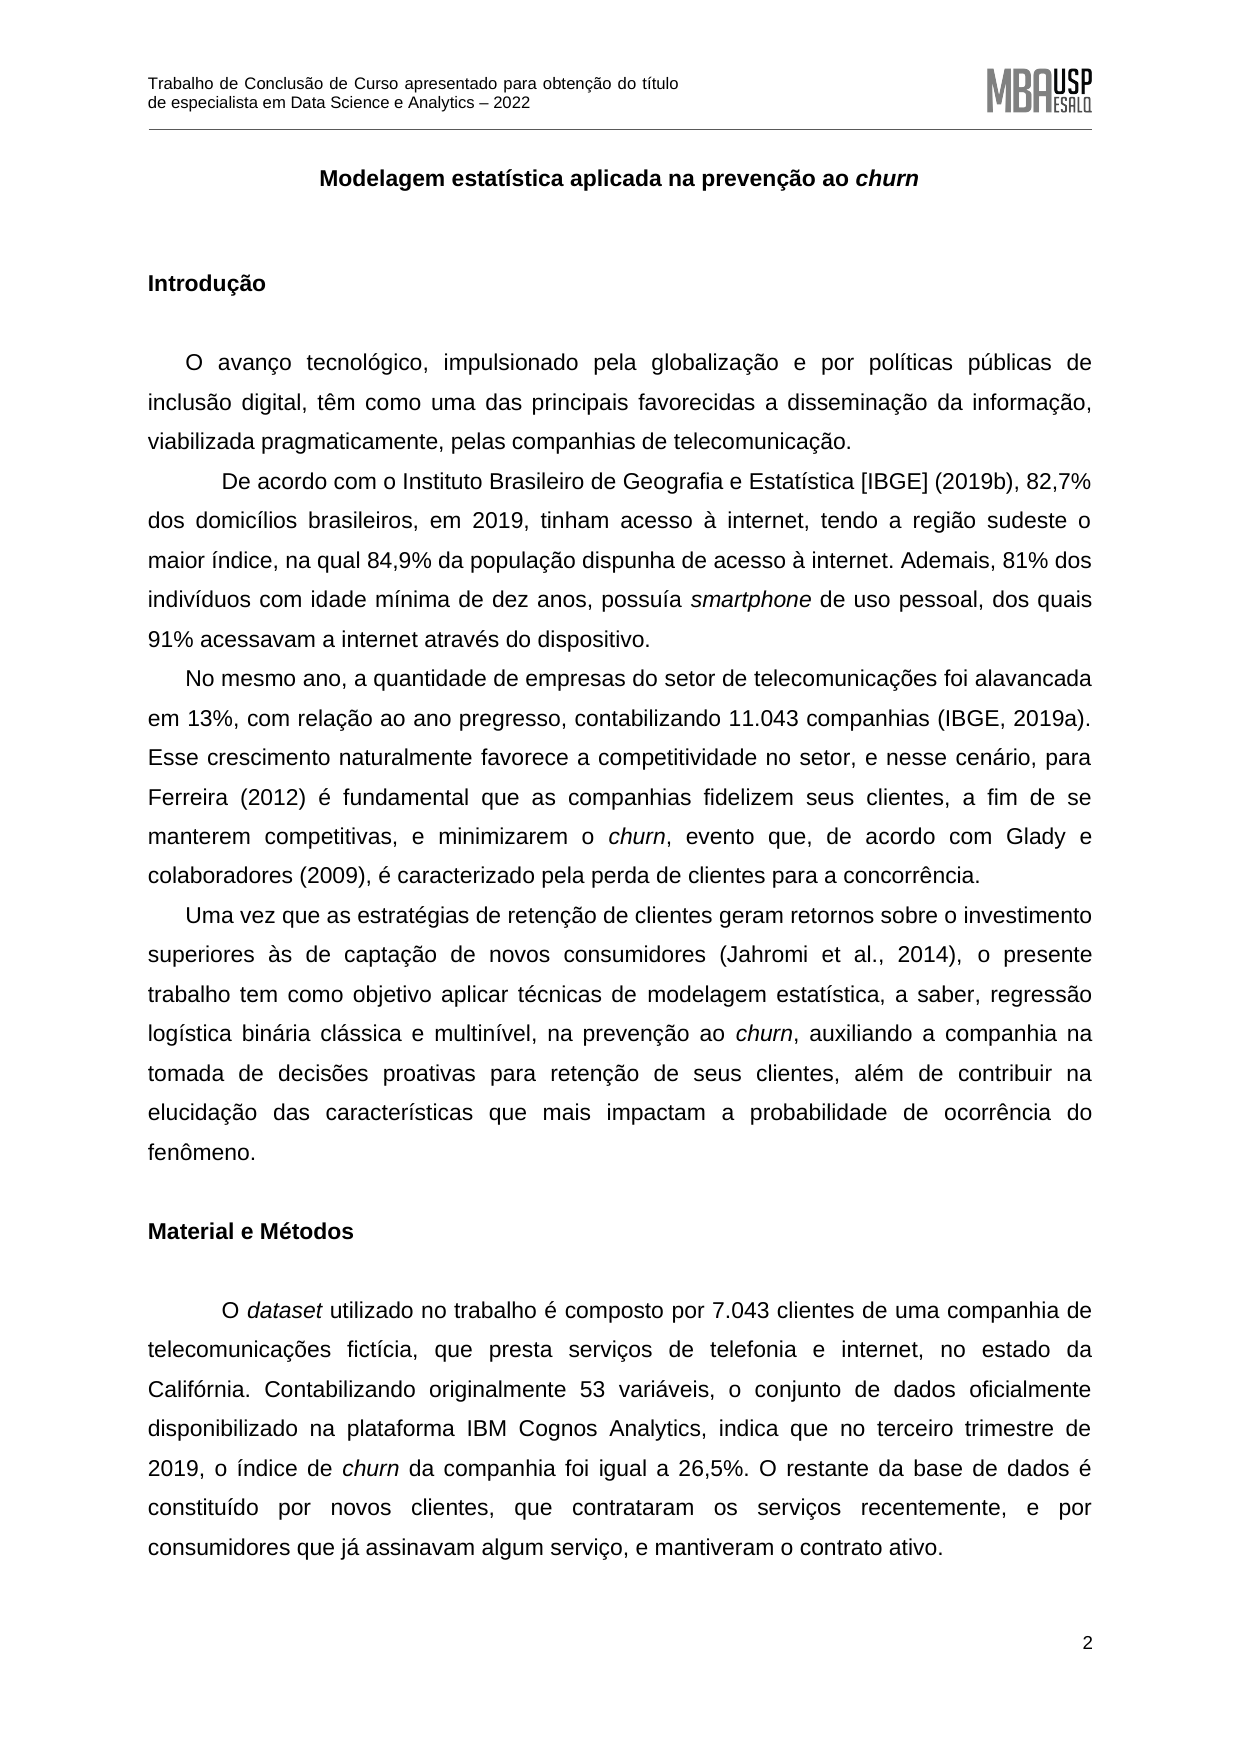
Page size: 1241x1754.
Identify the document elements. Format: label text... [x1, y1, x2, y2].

text Modelagem estatística aplicada na prevenção ao churn [148, 165, 1092, 191]
text Uma vez que as estratégias de retenção de clientes geram retornos sobre o investimento superiores às de captação de novos consumidores (Jahromi et al., 2014), o presente trabalho tem como objetivo aplicar técnicas de modelagem estatística, a saber, regressão logística binária clássica e multinível, na prevenção ao churn, auxiliando a companhia na tomada de decisões proativas para retenção de seus clientes, além de contribuir na elucidação das características que mais impactam a probabilidade de ocorrência do fenômeno. [148, 902, 1092, 1165]
text No mesmo ano, a quantidade de empresas do setor de telecomunicações foi alavancada em 13%, com relação ao ano pregresso, contabilizando 11.043 companhias (IBGE, 2019a). Esse crescimento naturalmente favorece a competitividade no setor, e nesse cenário, para Ferreira (2012) é fundamental que as companhias fidelizem seus clientes, a fim de se manterem competitivas, e minimizarem o churn, evento que, de acordo com Glady e colaboradores (2009), é caracterizado pela perda de clientes para a concorrência. [148, 665, 1092, 889]
list Material e Métodos [148, 1218, 1092, 1244]
list Introdução [148, 270, 1092, 297]
text O dataset utilizado no trabalho é composto por 7.043 clientes de uma companhia de telecomunicações fictícia, que presta serviços de telefonia e internet, no estado da Califórnia. Contabilizando originalmente 53 variáveis, o conjunto de dados oficialmente disponibilizado na plataforma IBM Cognos Analytics, indica que no terceiro trimestre de 2019, o índice de churn da companhia foi igual a 26,5%. O restante da base de dados é constituído por novos clientes, que contrataram os serviços recentemente, e por consumidores que já assinavam algum serviço, e mantiveram o contrato ativo. [148, 1297, 1092, 1560]
text O avanço tecnológico, impulsionado pela globalização e por políticas públicas de inclusão digital, têm como uma das principais favorecidas a disseminação da informação, viabilizada pragmaticamente, pelas companhias de telecomunicação. [148, 349, 1092, 454]
picture [984, 67, 1095, 114]
text De acordo com o Instituto Brasileiro de Geografia e Estatística [IBGE] (2019b), 82,7% dos domicílios brasileiros, em 2019, tinham acesso à internet, tendo a região sudeste o maior índice, na qual 84,9% da população dispunha de acesso à internet. Ademais, 81% dos indivíduos com idade mínima de dez anos, possuía smartphone de uso pessoal, dos quais 91% acessavam a internet através do dispositivo. [148, 468, 1092, 652]
